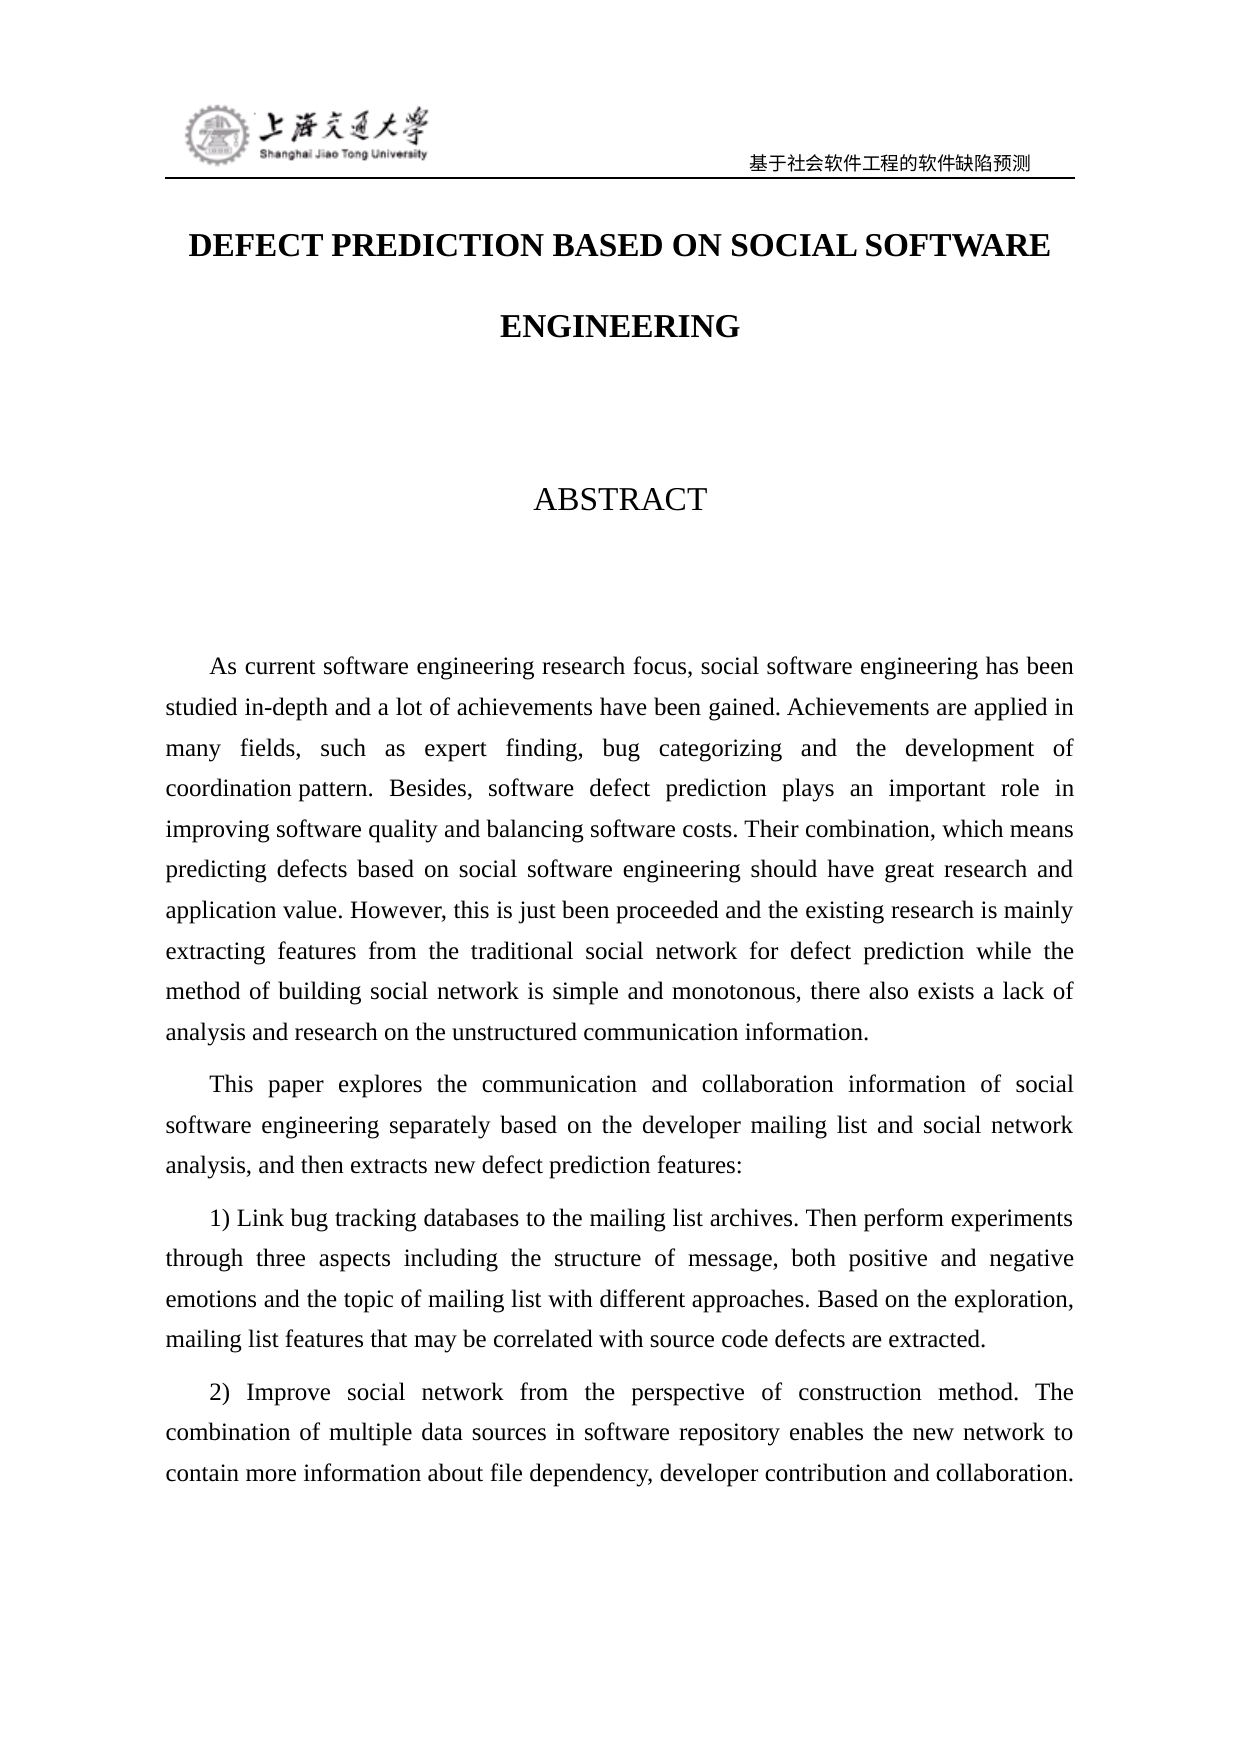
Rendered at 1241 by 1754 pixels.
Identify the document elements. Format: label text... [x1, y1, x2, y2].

text As current software engineering research focus, social software engineering has been studied in-depth and a lot of achievements have been gained. Achievements are applied in many fields, such as expert finding, bug categorizing and the development of coordination pattern. Besides, software defect prediction plays an important role in improving software quality and balancing software costs. Their combination, which means predicting defects based on social software engineering should have great research and application value. However, this is just been proceeded and the existing research is mainly extracting features from the traditional social network for defect prediction while the method of building social network is simple and monotonous, there also exists a lack of analysis and research on the unstructured communication information. [165, 649, 1075, 1048]
subtitle ABSTRACT [165, 466, 1075, 531]
text DEFECT PREDICTION BASED ON SOCIAL SOFTWARE ENGINEERING [165, 212, 1075, 358]
text This paper explores the communication and collaboration information of social software engineering separately based on the developer mailing list and social network analysis, and then extracts new defect prediction features: [165, 1067, 1075, 1181]
text 1) Link bug tracking databases to the mailing list archives. Then perform experiments through three aspects including the structure of message, both positive and negative emotions and the topic of mailing list with different approaches. Based on the exploration, mailing list features that may be correlated with source code defects are extracted. [165, 1201, 1075, 1355]
picture [165, 88, 444, 170]
